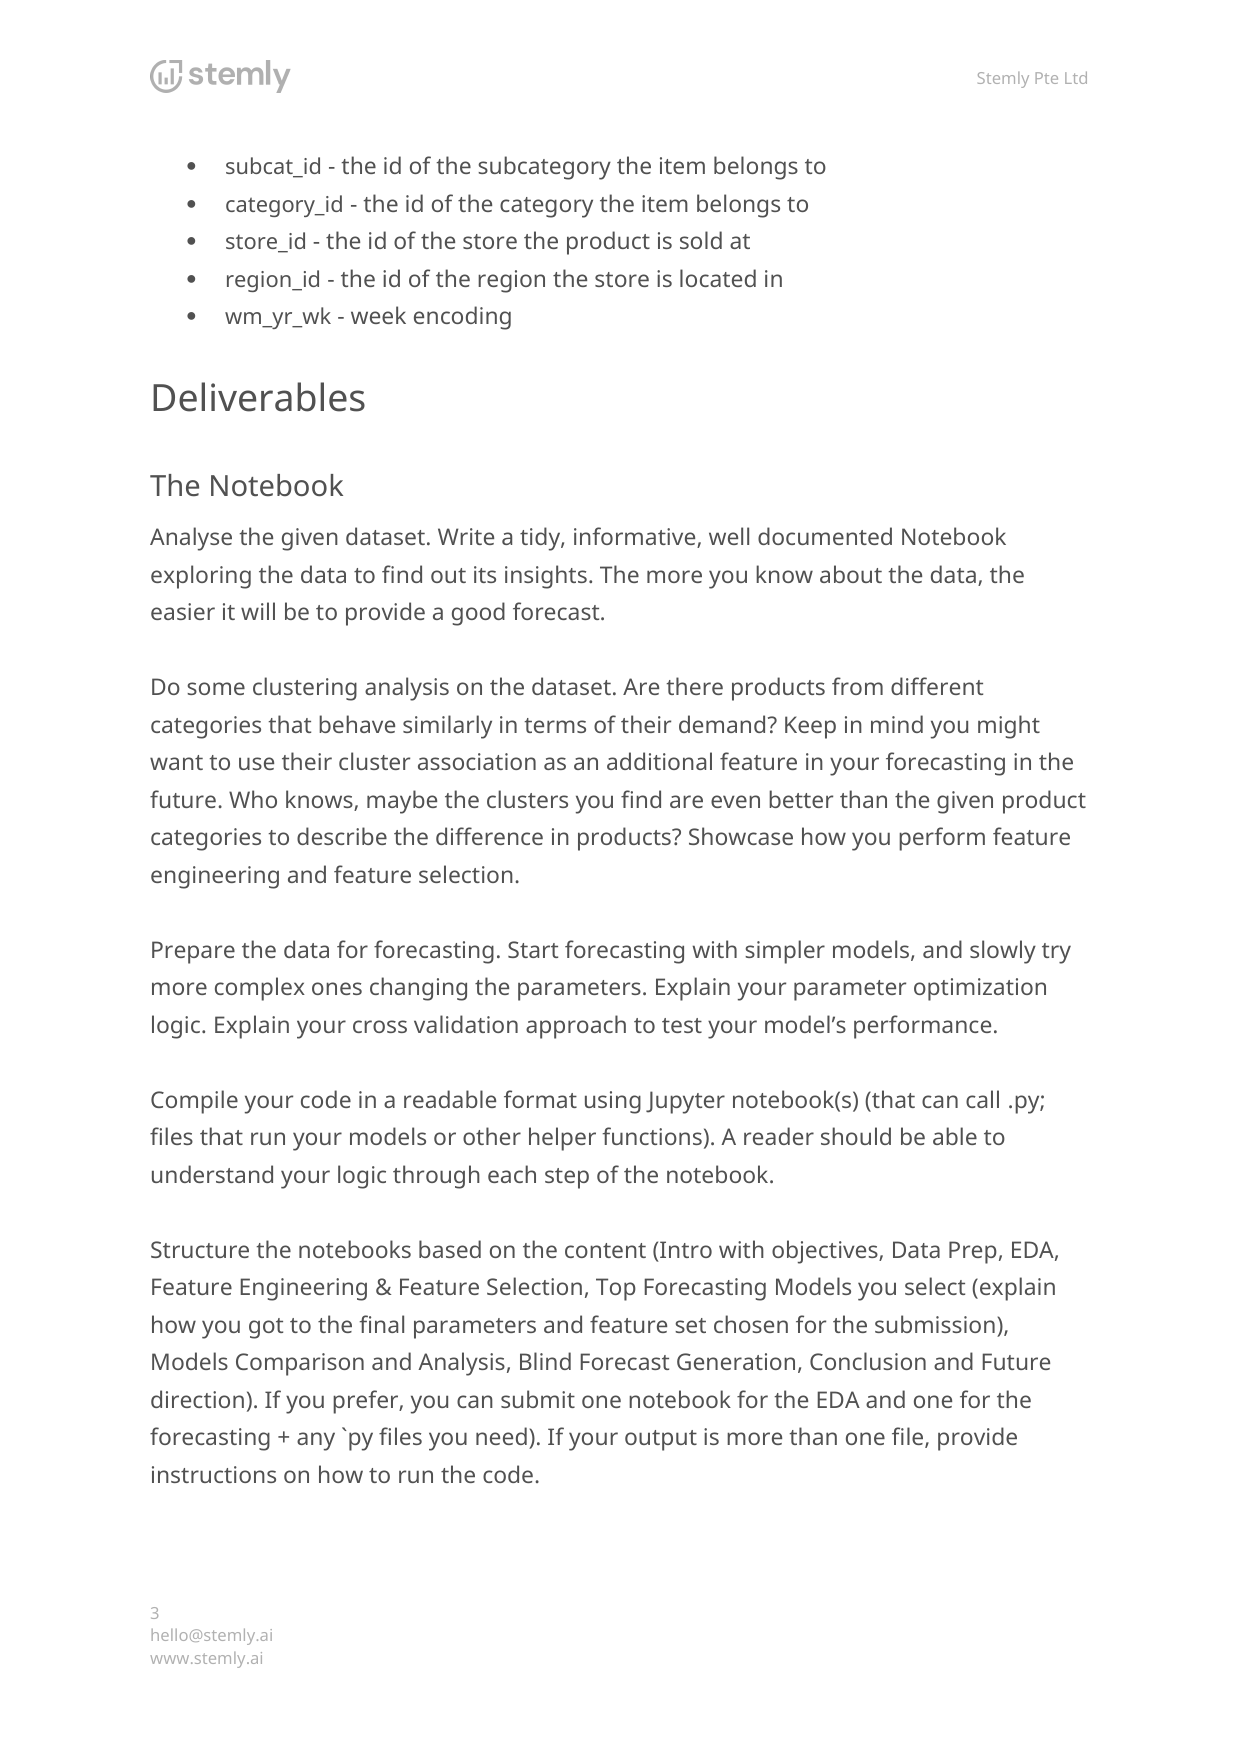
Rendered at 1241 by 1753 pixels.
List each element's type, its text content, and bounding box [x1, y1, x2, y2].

subtitle Deliverables [150, 371, 1090, 422]
text Structure the notebooks based on the content (Intro with objectives, Data Prep, EDA, Feature Engineering & Feature Selection, Top Forecasting Models you select (explain how you got to the final parameters and feature set chosen for the submission), Models Comparison and Analysis, Blind Forecast Generation, Conclusion and Future direction). If you prefer, you can submit one notebook for the EDA and one for the forecasting + any `py files you need). If your output is more than one file, provide instructions on how to run the code. [150, 1234, 1090, 1490]
list wm_yr_wk - week encoding [187, 300, 1090, 331]
list store_id - the id of the store the product is sold at [187, 225, 1090, 256]
text Do some clustering analysis on the dataset. Are there products from different categories that behave similarly in terms of their demand? Keep in mind you might want to use their cluster association as an additional feature in your forecasting in the future. Who knows, maybe the clusters you find are even better than the given product categories to describe the difference in products? Showcase how you perform feature engineering and feature selection. [150, 671, 1090, 890]
picture [150, 60, 291, 97]
list region_id - the id of the region the store is located in [187, 262, 1090, 294]
text Prepare the data for forecasting. Start forecasting with simpler models, and slowly try more complex ones changing the parameters. Explain your parameter optimization logic. Explain your cross validation approach to test your model’s performance. [150, 934, 1090, 1040]
subtitle The Notebook [150, 465, 1090, 505]
text Compile your code in a readable format using Jupyter notebook(s) (that can call .py; files that run your models or other helper functions). A reader should be able to understand your logic through each step of the notebook. [150, 1084, 1090, 1190]
text Analyse the given dataset. Write a tidy, informative, well documented Notebook exploring the data to find out its insights. The more you know about the data, the easier it will be to provide a good forecast. [150, 521, 1090, 628]
list category_id - the id of the category the item belongs to [187, 187, 1090, 219]
list subcat_id - the id of the subcategory the item belongs to [187, 150, 1090, 181]
